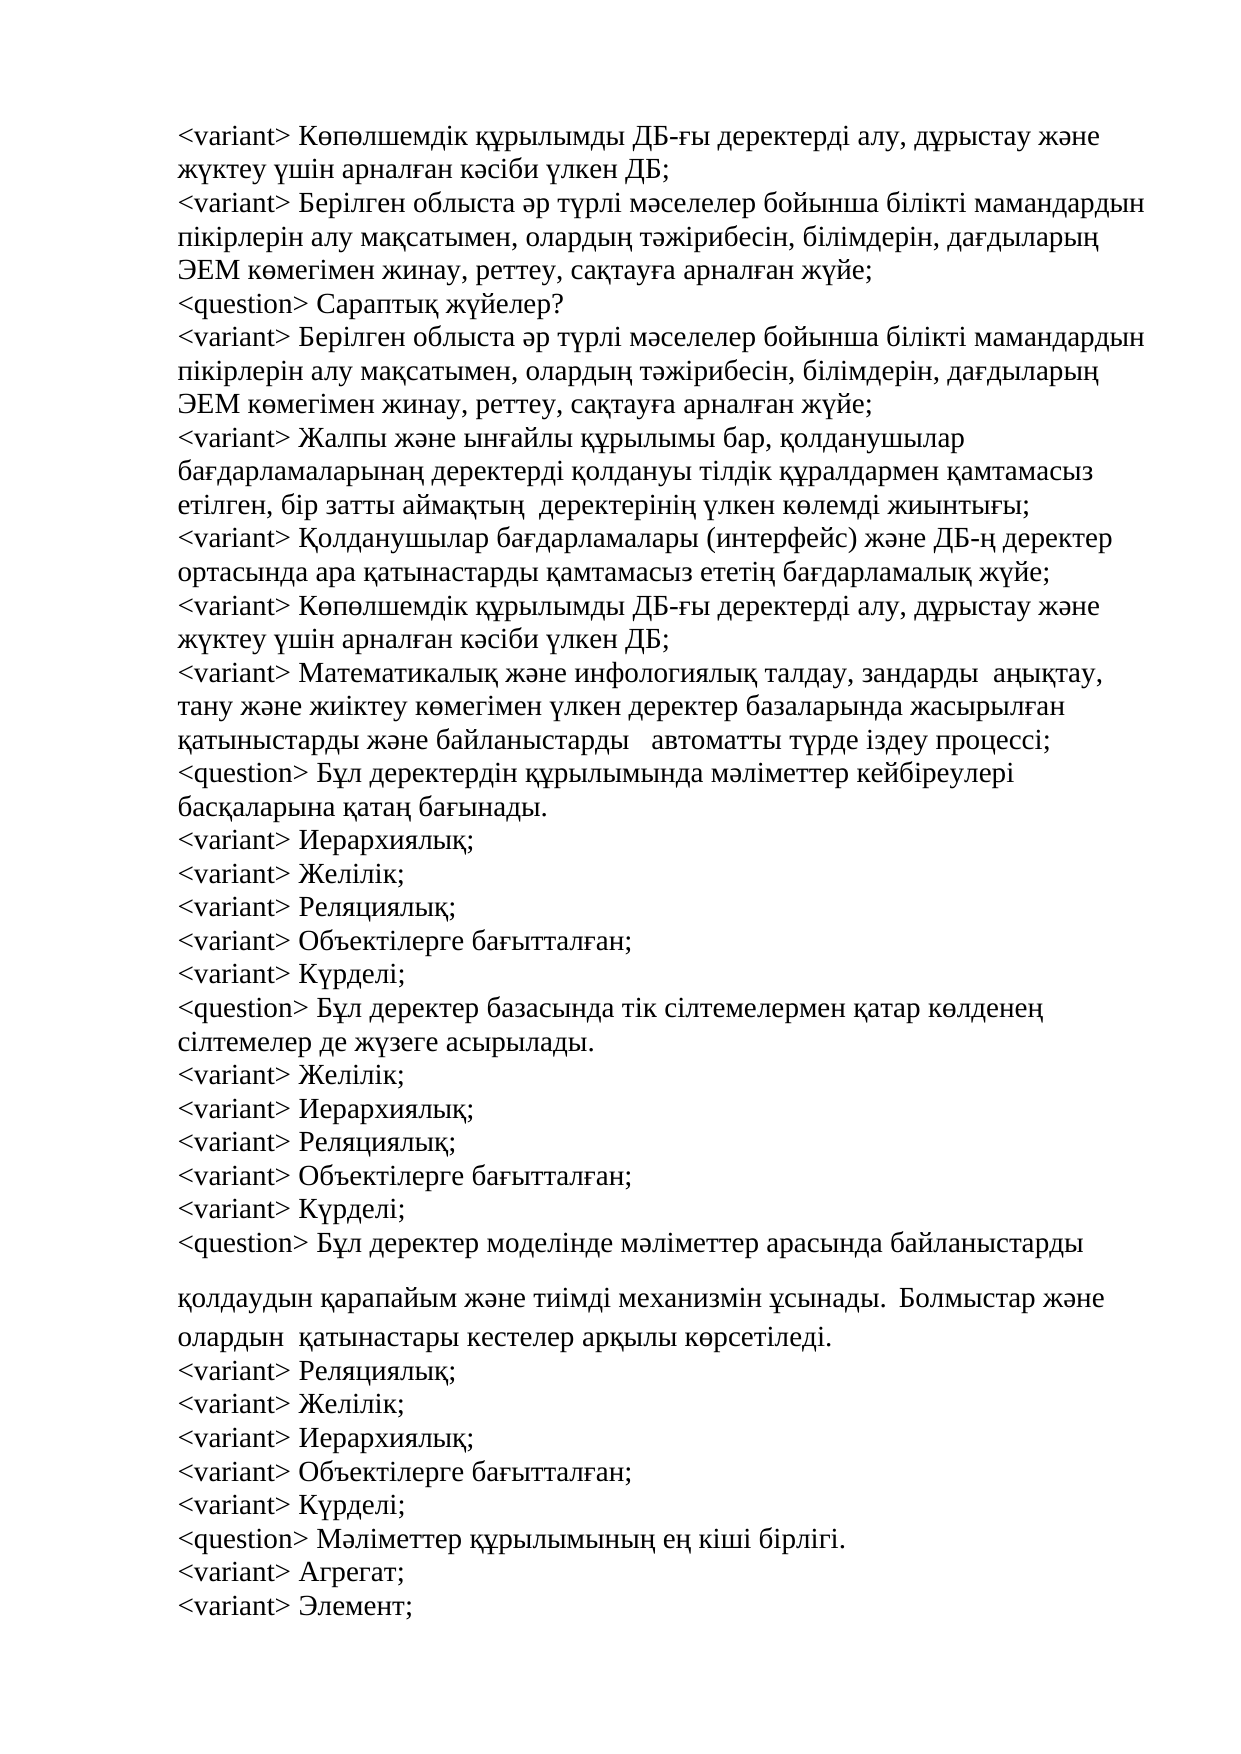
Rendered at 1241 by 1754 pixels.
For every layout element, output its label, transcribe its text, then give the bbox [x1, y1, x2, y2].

list <question> Сараптық жүйелер? [177, 286, 1152, 319]
list <variant> Объектілерге бағытталған; [177, 1158, 1152, 1191]
list <variant> Желілік; [177, 1057, 1152, 1091]
list <question> Мәліметтер құрылымының ең кіші бірлігі. [177, 1521, 1152, 1554]
list <question> Бұл деректер моделінде мәліметтер арасында байланыстарды қолдаудын қарапайым және тиімді механизмін ұсынады. Болмыстар және олардын қатынастары кестелер арқылы көрсетіледі. [177, 1225, 1152, 1353]
list <variant> Реляциялық; [177, 1124, 1152, 1158]
list <variant> Иерархиялық; [177, 1091, 1152, 1124]
list <variant> Математикалық және инфологиялық талдау, зандарды аңықтау, тану және жиіктеу көмегімен үлкен деректер базаларында жасырылған қатыныстарды және байланыстарды автоматты түрде іздеу процессі; [177, 655, 1152, 755]
list <variant> Иерархиялық; [177, 1420, 1152, 1454]
list <variant> Реляциялық; [177, 1353, 1152, 1387]
text <variant> Күрделі; [177, 1191, 1152, 1225]
list <variant> Объектілерге бағытталған; [177, 923, 1152, 957]
list <variant> Қолданушылар бағдарламалары (интерфейс) және ДБ-ң деректер ортасында ара қатынастарды қамтамасыз ететің бағдарламалық жүйе; [177, 521, 1152, 588]
list <variant> Иерархиялық; [177, 822, 1152, 856]
text <variant> Күрделі; [177, 957, 1152, 990]
text <variant> Күрделі; [177, 1487, 1152, 1521]
text <variant> Элемент; [177, 1588, 1152, 1621]
list <variant> Реляциялық; [177, 889, 1152, 923]
list <variant> Көпөлшемдік құрылымды ДБ-ғы деректерді алу, дұрыстау және жүктеу үшін арналған кәсіби үлкен ДБ; [177, 118, 1152, 185]
list <question> Бұл деректер базасында тік сілтемелермен қатар көлденең сілтемелер де жүзеге асырылады. [177, 990, 1152, 1057]
list <variant> Желілік; [177, 1387, 1152, 1420]
list <variant> Агрегат; [177, 1554, 1152, 1588]
list <variant> Желілік; [177, 856, 1152, 889]
list <variant> Көпөлшемдік құрылымды ДБ-ғы деректерді алу, дұрыстау және жүктеу үшін арналған кәсіби үлкен ДБ; [177, 588, 1152, 655]
list <question> Бұл деректердін құрылымында мәліметтер кейбіреулері басқаларына қатаң бағынады. [177, 755, 1152, 822]
list <variant> Объектілерге бағытталған; [177, 1454, 1152, 1487]
